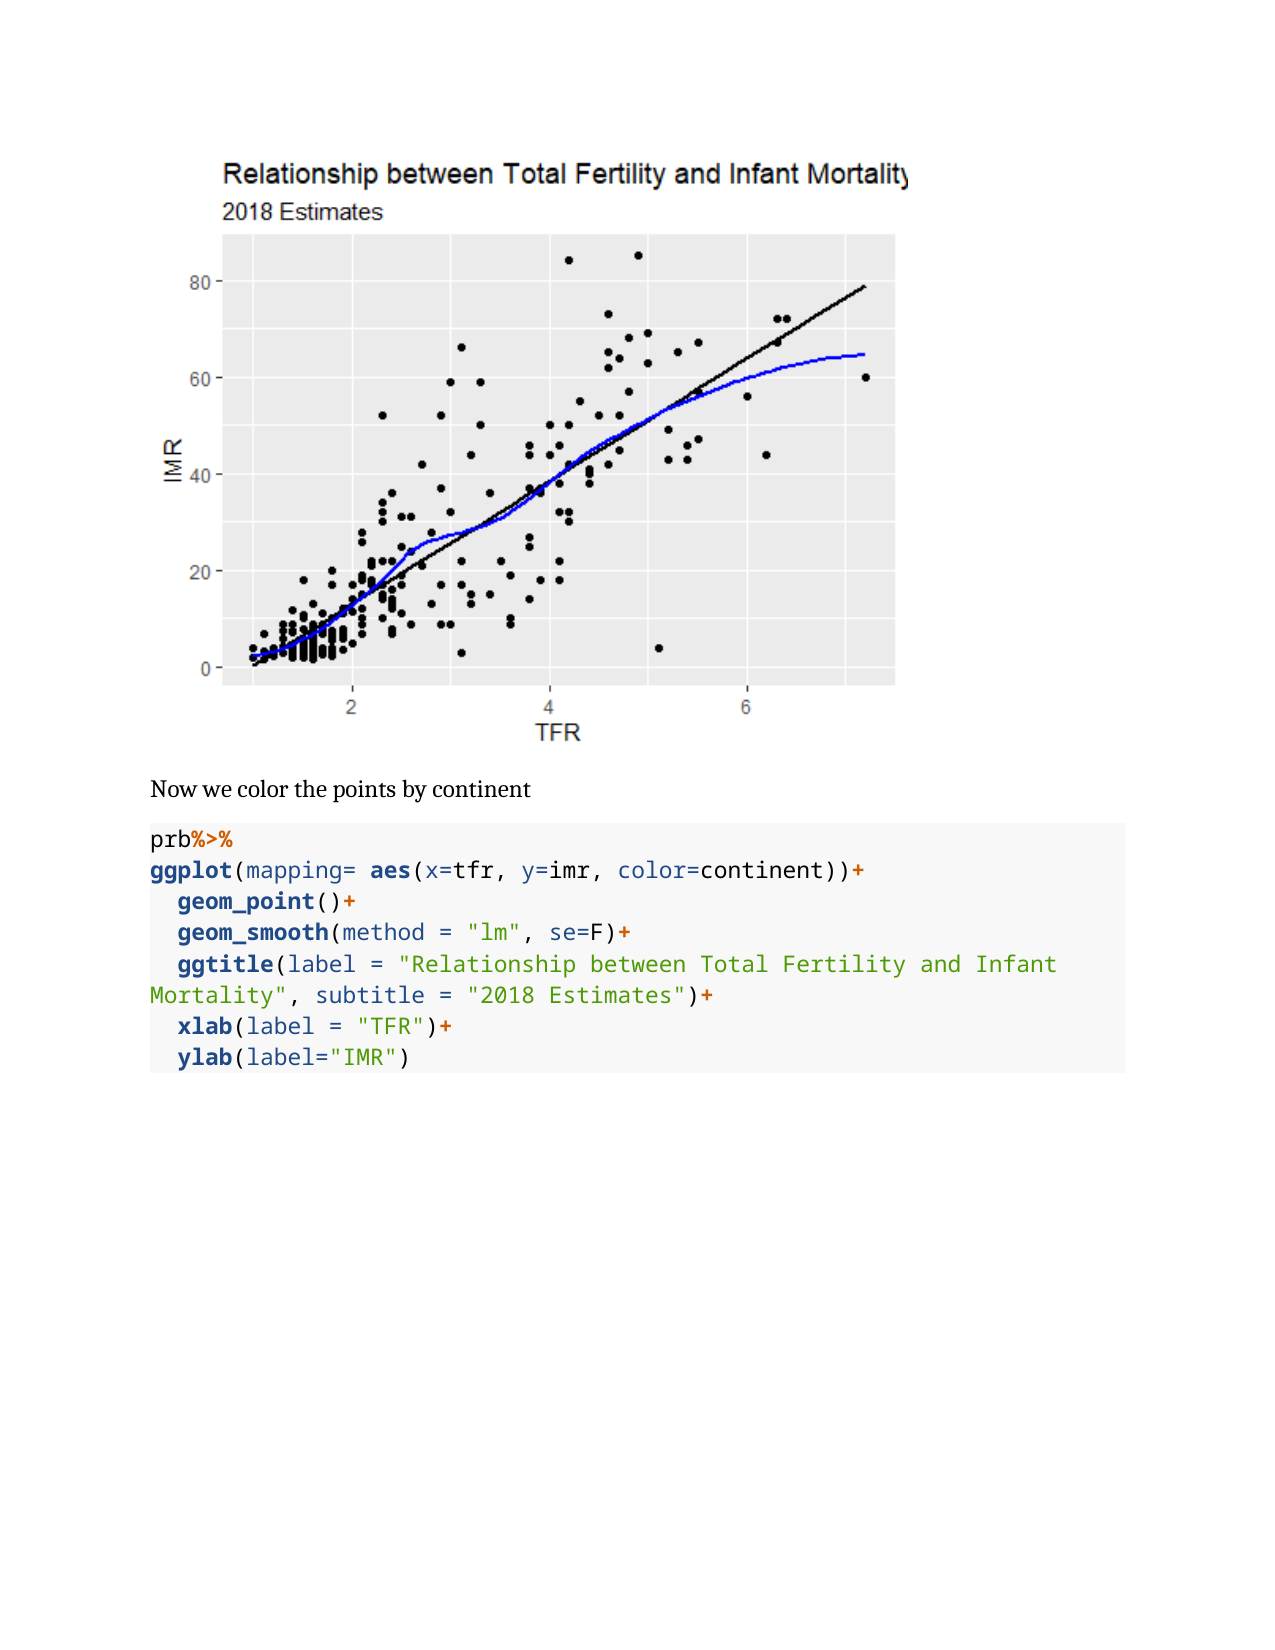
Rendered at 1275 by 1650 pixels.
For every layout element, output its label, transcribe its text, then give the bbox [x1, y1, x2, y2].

text Now we color the points by continent [150, 775, 1125, 804]
text prb%>% ggplot(mapping= aes(x=tfr, y=imr, color=continent))+ geom_point()+ geom_smooth(method = "lm", se=F)+ ggtitle(label = "Relationship between Total Fertility and Infant Mortality", subtitle = "2018 Estimates")+ xlab(label = "TFR")+ ylab(label="IMR") [232, 823, 1125, 1073]
picture [150, 150, 908, 757]
